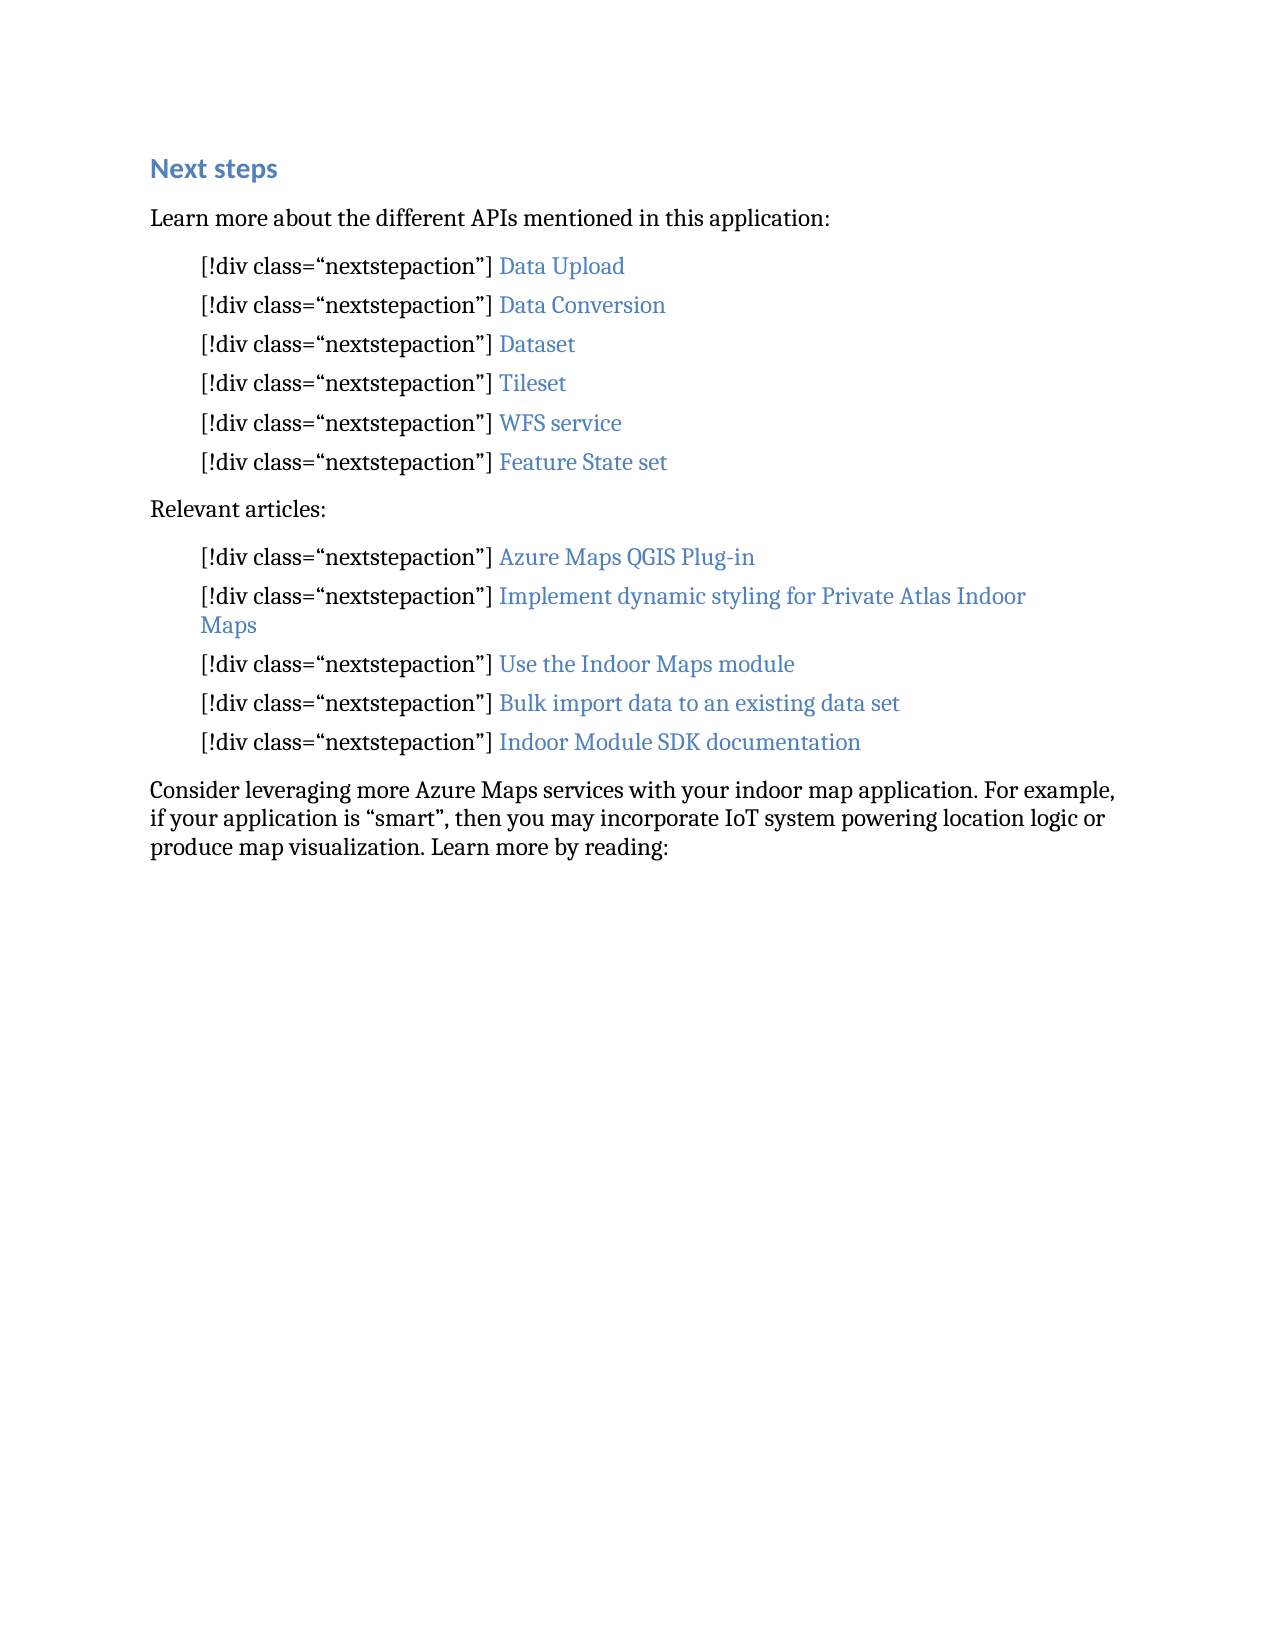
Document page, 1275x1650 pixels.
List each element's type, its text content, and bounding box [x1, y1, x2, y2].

text [!div class=“nextstepaction”] Data Upload [200, 252, 1075, 281]
text [!div class=“nextstepaction”] Azure Maps QGIS Plug-in [200, 543, 1075, 571]
text [!div class=“nextstepaction”] Use the Indoor Maps module [200, 650, 1075, 678]
text [!div class=“nextstepaction”] Dataset [200, 330, 1075, 359]
text [!div class=“nextstepaction”] Implement dynamic styling for Private Atlas Indoor Maps [200, 582, 1075, 639]
subtitle Next steps [150, 150, 1125, 186]
text [!div class=“nextstepaction”] Feature State set [200, 448, 1075, 476]
text Relevant articles: [150, 495, 1125, 524]
text [!div class=“nextstepaction”] Data Conversion [200, 291, 1075, 320]
text [!div class=“nextstepaction”] Indoor Module SDK documentation [200, 728, 1075, 757]
text Consider leveraging more Azure Maps services with your indoor map application. For example, if your application is “smart”, then you may incorporate IoT system powering location logic or produce map visualization. Learn more by reading: [150, 776, 1125, 862]
text [!div class=“nextstepaction”] WFS service [200, 408, 1075, 437]
text [!div class=“nextstepaction”] Bulk import data to an existing data set [200, 689, 1075, 718]
text Learn more about the different APIs mentioned in this application: [150, 204, 1125, 233]
text [!div class=“nextstepaction”] Tileset [200, 369, 1075, 398]
